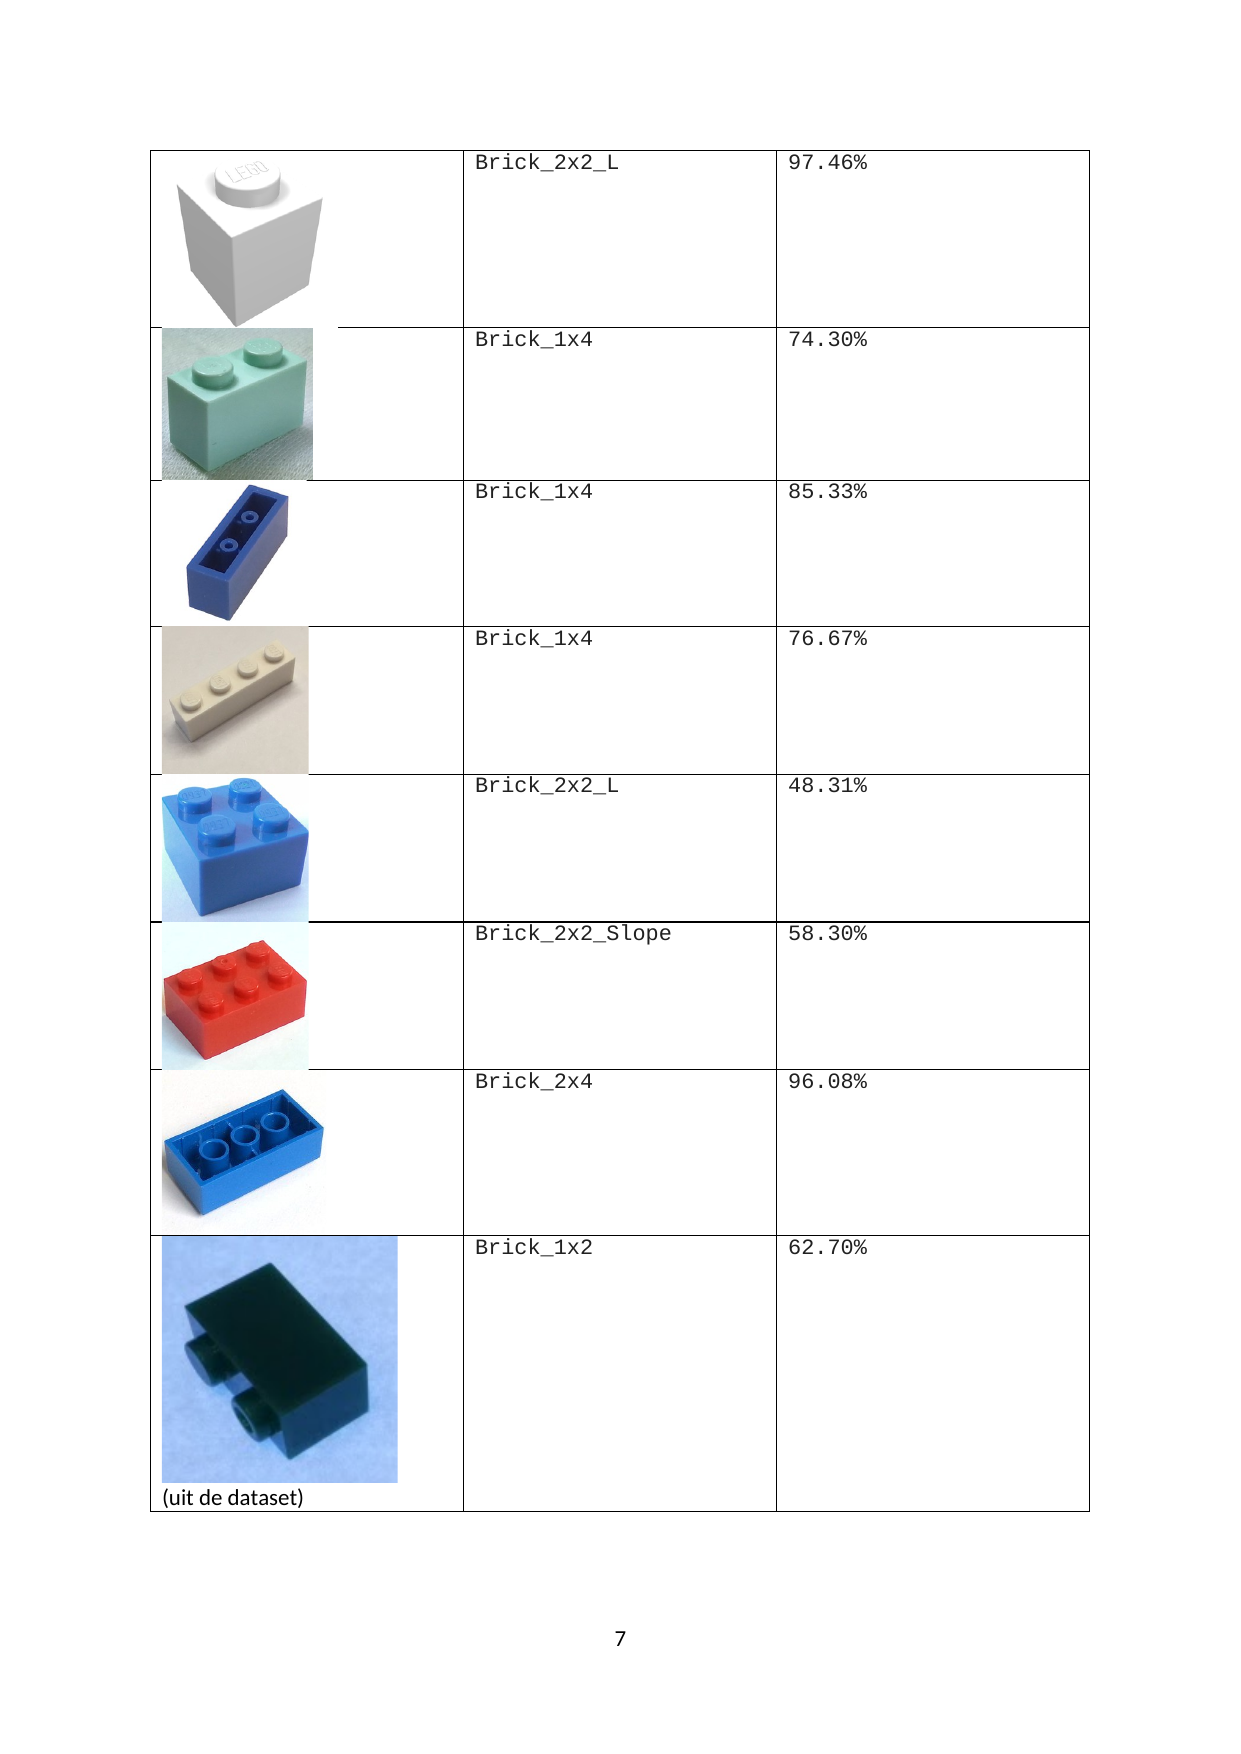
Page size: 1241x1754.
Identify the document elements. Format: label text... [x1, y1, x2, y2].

table_cell [338, 151, 463, 327]
table_cell [309, 775, 463, 921]
table_cell Brick_2x2_L [464, 151, 776, 327]
picture [161, 1236, 398, 1483]
table_cell [313, 328, 463, 479]
table_cell [151, 923, 161, 1069]
table_cell 76.67% [777, 627, 1089, 773]
table_cell 97.46% [777, 151, 1089, 327]
table_cell [309, 627, 463, 773]
table_cell 85.33% [777, 481, 1089, 626]
table_cell Brick_2x4 [464, 1070, 776, 1235]
table_cell (uit de dataset) [151, 1236, 463, 1511]
table_cell 74.30% [777, 328, 1089, 479]
table_cell [151, 627, 161, 773]
table_cell Brick_1x2 [464, 1236, 776, 1511]
table_cell [307, 481, 463, 626]
table_cell Brick_1x4 [464, 328, 776, 479]
table_cell [151, 481, 161, 626]
table_cell Brick_1x4 [464, 627, 776, 773]
table_cell [151, 151, 161, 327]
table_cell 58.30% [777, 923, 1089, 1069]
table_cell 48.31% [777, 775, 1089, 921]
picture [161, 151, 338, 1235]
table_cell 96.08% [777, 1070, 1089, 1235]
table_cell Brick_1x4 [464, 481, 776, 626]
table_cell [327, 1070, 463, 1235]
table_cell Brick_2x2_L [464, 775, 776, 921]
table_cell [309, 923, 463, 1069]
table_cell [151, 775, 161, 921]
table_cell [151, 328, 161, 479]
table_cell Brick_2x2_Slope [464, 923, 776, 1069]
table_cell [151, 1070, 161, 1235]
table_cell 62.70% [777, 1236, 1089, 1511]
